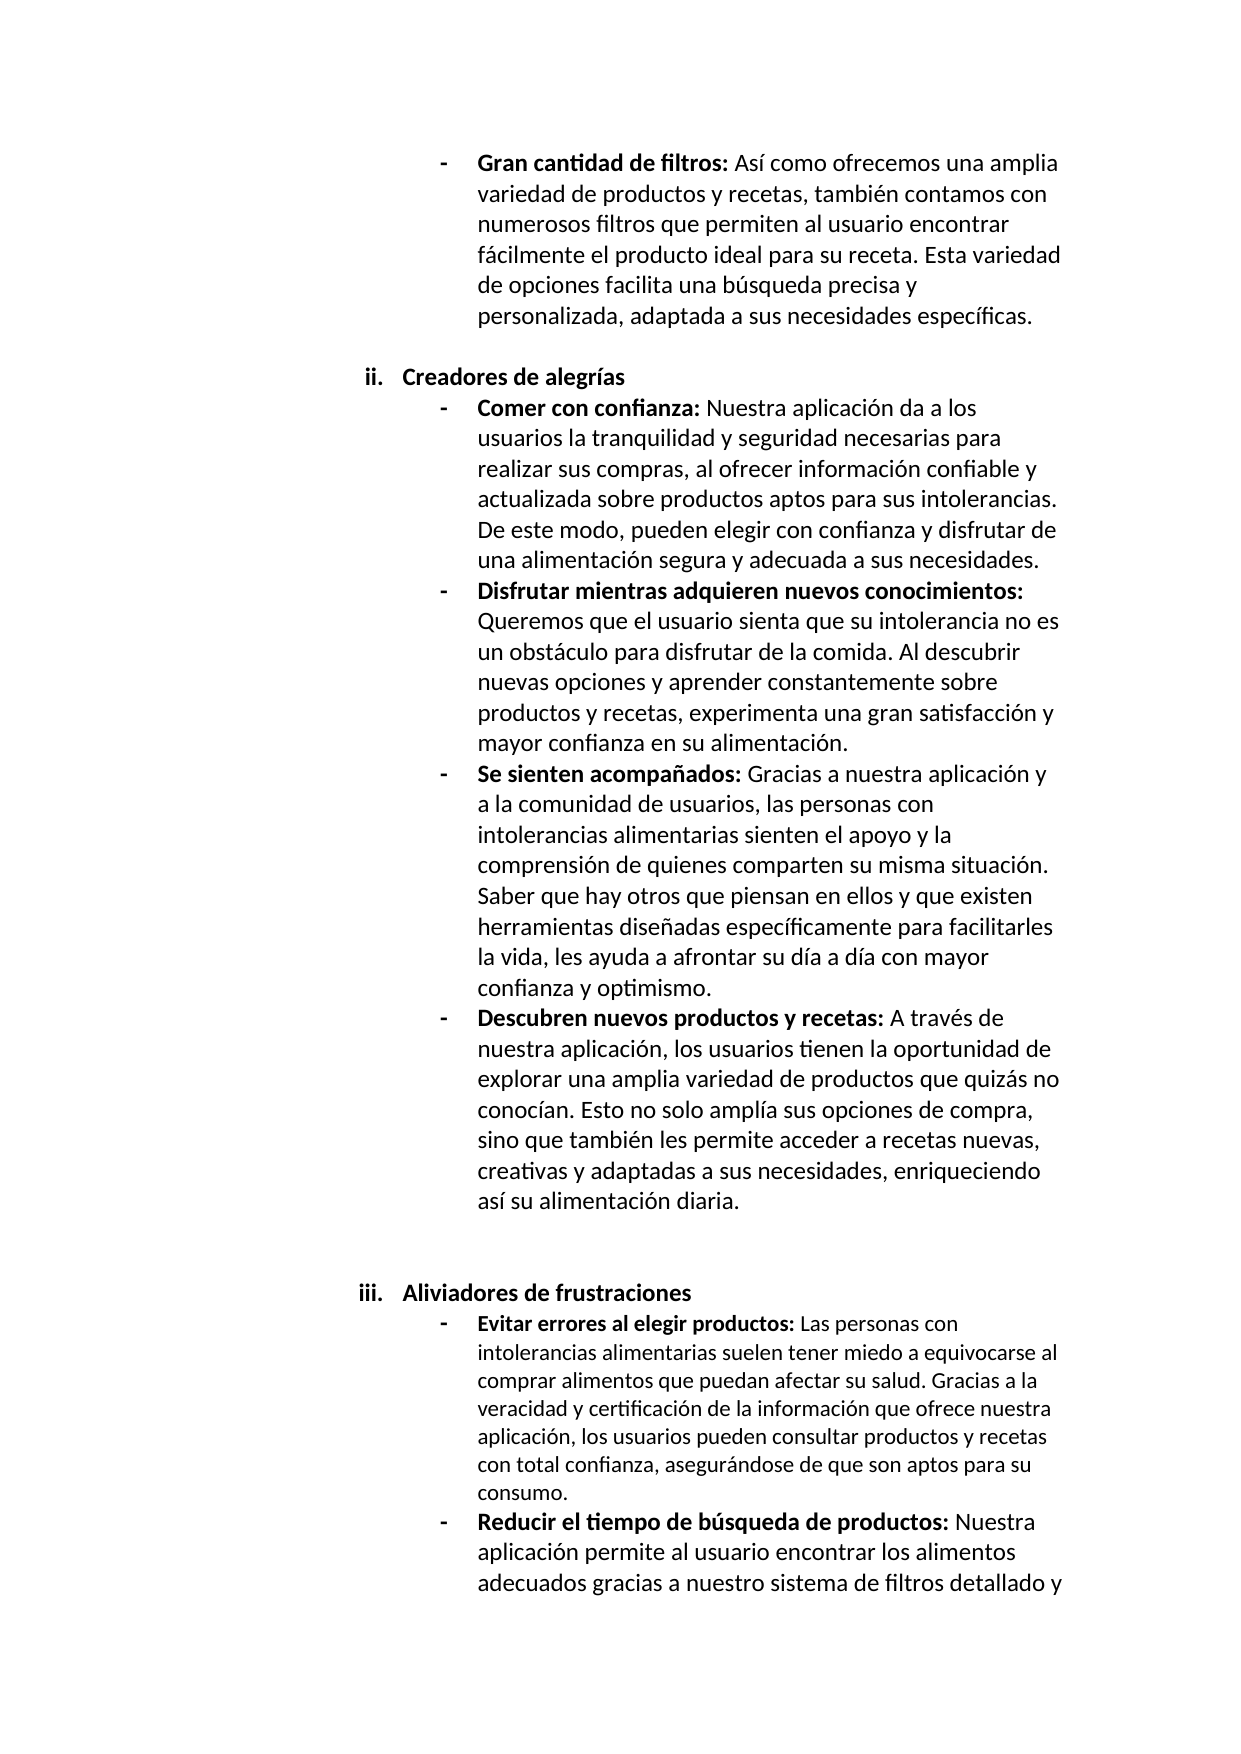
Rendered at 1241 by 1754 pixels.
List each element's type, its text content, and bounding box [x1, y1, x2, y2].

list Disfrutar mientras adquieren nuevos conocimientos: Queremos que el usuario sienta que su intolerancia no es un obstáculo para disfrutar de la comida. Al descubrir nuevas opciones y aprender constantemente sobre productos y recetas, experimenta una gran satisfacción y mayor confianza en su alimentación. [440, 575, 1063, 758]
list Gran cantidad de filtros: Así como ofrecemos una amplia variedad de productos y recetas, también contamos con numerosos filtros que permiten al usuario encontrar fácilmente el producto ideal para su receta. Esta variedad de opciones facilita una búsqueda precisa y personalizada, adaptada a sus necesidades específicas. [440, 148, 1063, 331]
list Evitar errores al elegir productos: Las personas con intolerancias alimentarias suelen tener miedo a equivocarse al comprar alimentos que puedan afectar su salud. Gracias a la veracidad y certificación de la información que ofrece nuestra aplicación, los usuarios pueden consultar productos y recetas con total confianza, asegurándose de que son aptos para su consumo. [440, 1307, 1063, 1506]
list Creadores de alegrías [383, 361, 1063, 392]
list Aliviadores de frustraciones [383, 1277, 1063, 1307]
list Comer con confianza: Nuestra aplicación da a los usuarios la tranquilidad y seguridad necesarias para realizar sus compras, al ofrecer información confiable y actualizada sobre productos aptos para sus intolerancias. De este modo, pueden elegir con confianza y disfrutar de una alimentación segura y adecuada a sus necesidades. [440, 392, 1063, 575]
list Descubren nuevos productos y recetas: A través de nuestra aplicación, los usuarios tienen la oportunidad de explorar una amplia variedad de productos que quizás no conocían. Esto no solo amplía sus opciones de compra, sino que también les permite acceder a recetas nuevas, creativas y adaptadas a sus necesidades, enriqueciendo así su alimentación diaria. [440, 1002, 1063, 1216]
list Se sienten acompañados: Gracias a nuestra aplicación y a la comunidad de usuarios, las personas con intolerancias alimentarias sienten el apoyo y la comprensión de quienes comparten su misma situación. Saber que hay otros que piensan en ellos y que existen herramientas diseñadas específicamente para facilitarles la vida, les ayuda a afrontar su día a día con mayor confianza y optimismo. [440, 758, 1063, 1002]
